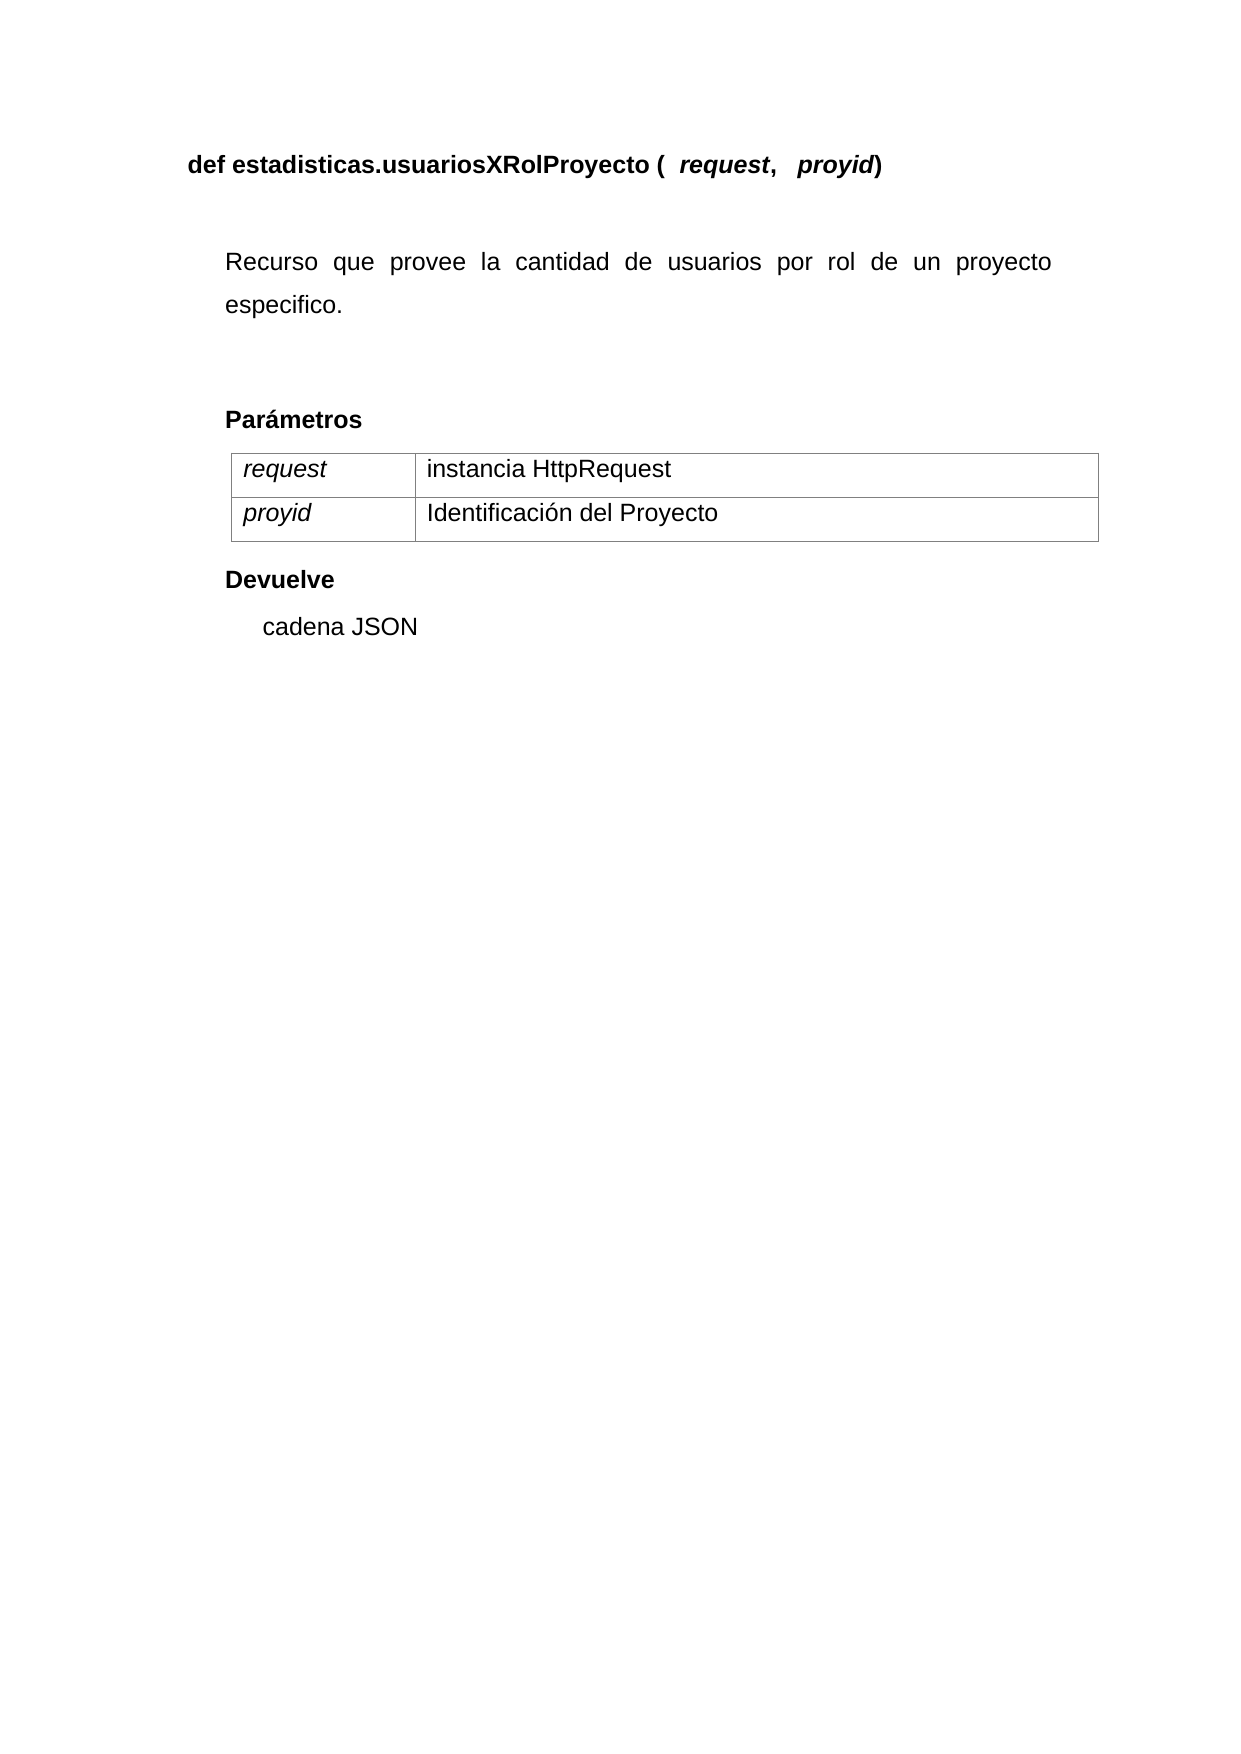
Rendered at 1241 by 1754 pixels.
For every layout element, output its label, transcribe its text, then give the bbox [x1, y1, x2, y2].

text cadena JSON [262, 612, 1053, 641]
list Recurso que provee la cantidad de usuarios por rol de un proyecto especifico. [225, 247, 1053, 318]
table_cell proyid [232, 498, 415, 541]
table_header instancia HttpRequest [416, 454, 1098, 497]
subtitle Parámetros [225, 405, 1053, 434]
subtitle Devuelve [225, 564, 1053, 593]
subtitle def estadisticas.usuariosXRolProyecto ( request, proyid) [187, 150, 1053, 179]
table_cell Identificación del Proyecto [416, 498, 1098, 541]
table_header request [232, 454, 415, 497]
